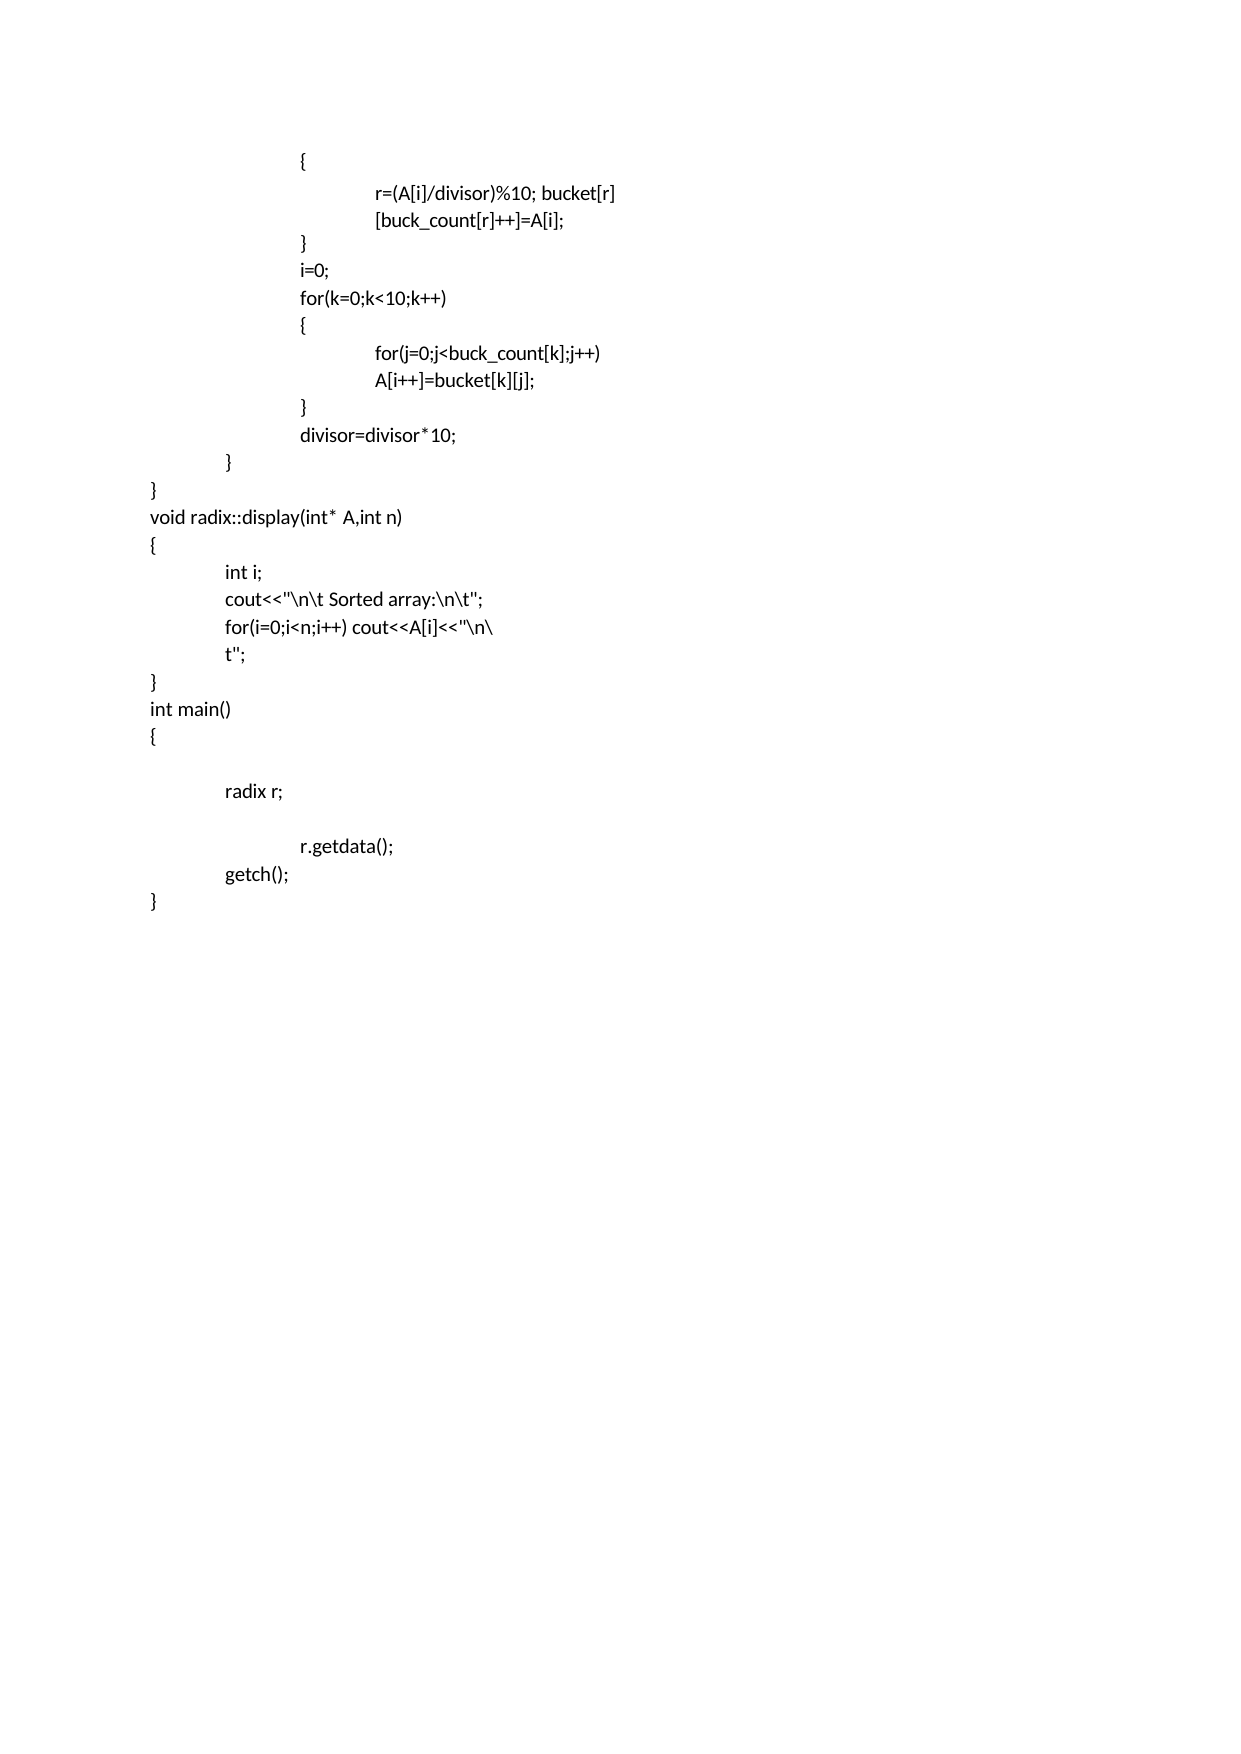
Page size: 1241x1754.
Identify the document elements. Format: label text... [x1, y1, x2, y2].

text { [150, 723, 1065, 749]
text } [150, 669, 1065, 694]
text } i=0; [300, 230, 331, 283]
text void radix::display(int* A,int n) [150, 504, 1065, 530]
text cout<<"\n\t Sorted array:\n\t"; for(i=0;i<n;i++) cout<<A[i]<<"\n\t"; [225, 587, 506, 667]
text for(j=0;j<buck_count[k];j++) A[i++]=bucket[k][j]; [375, 340, 633, 393]
text getch(); [225, 861, 1065, 886]
text divisor=divisor*10; [300, 422, 1065, 447]
text { [300, 148, 330, 174]
text int main() [150, 696, 1065, 722]
text } [150, 888, 1065, 914]
text for(k=0;k<10;k++) [300, 285, 1065, 311]
text } [300, 394, 1065, 420]
text r.getdata(); [300, 833, 1065, 859]
text radix r; [225, 778, 1065, 804]
text } [225, 449, 1065, 475]
text } [150, 477, 1065, 502]
text { [300, 312, 1065, 338]
text int i; [225, 559, 1065, 585]
text { [150, 532, 1065, 557]
text r=(A[i]/divisor)%10; bucket[r][buck_count[r]++]=A[i]; [375, 180, 644, 233]
